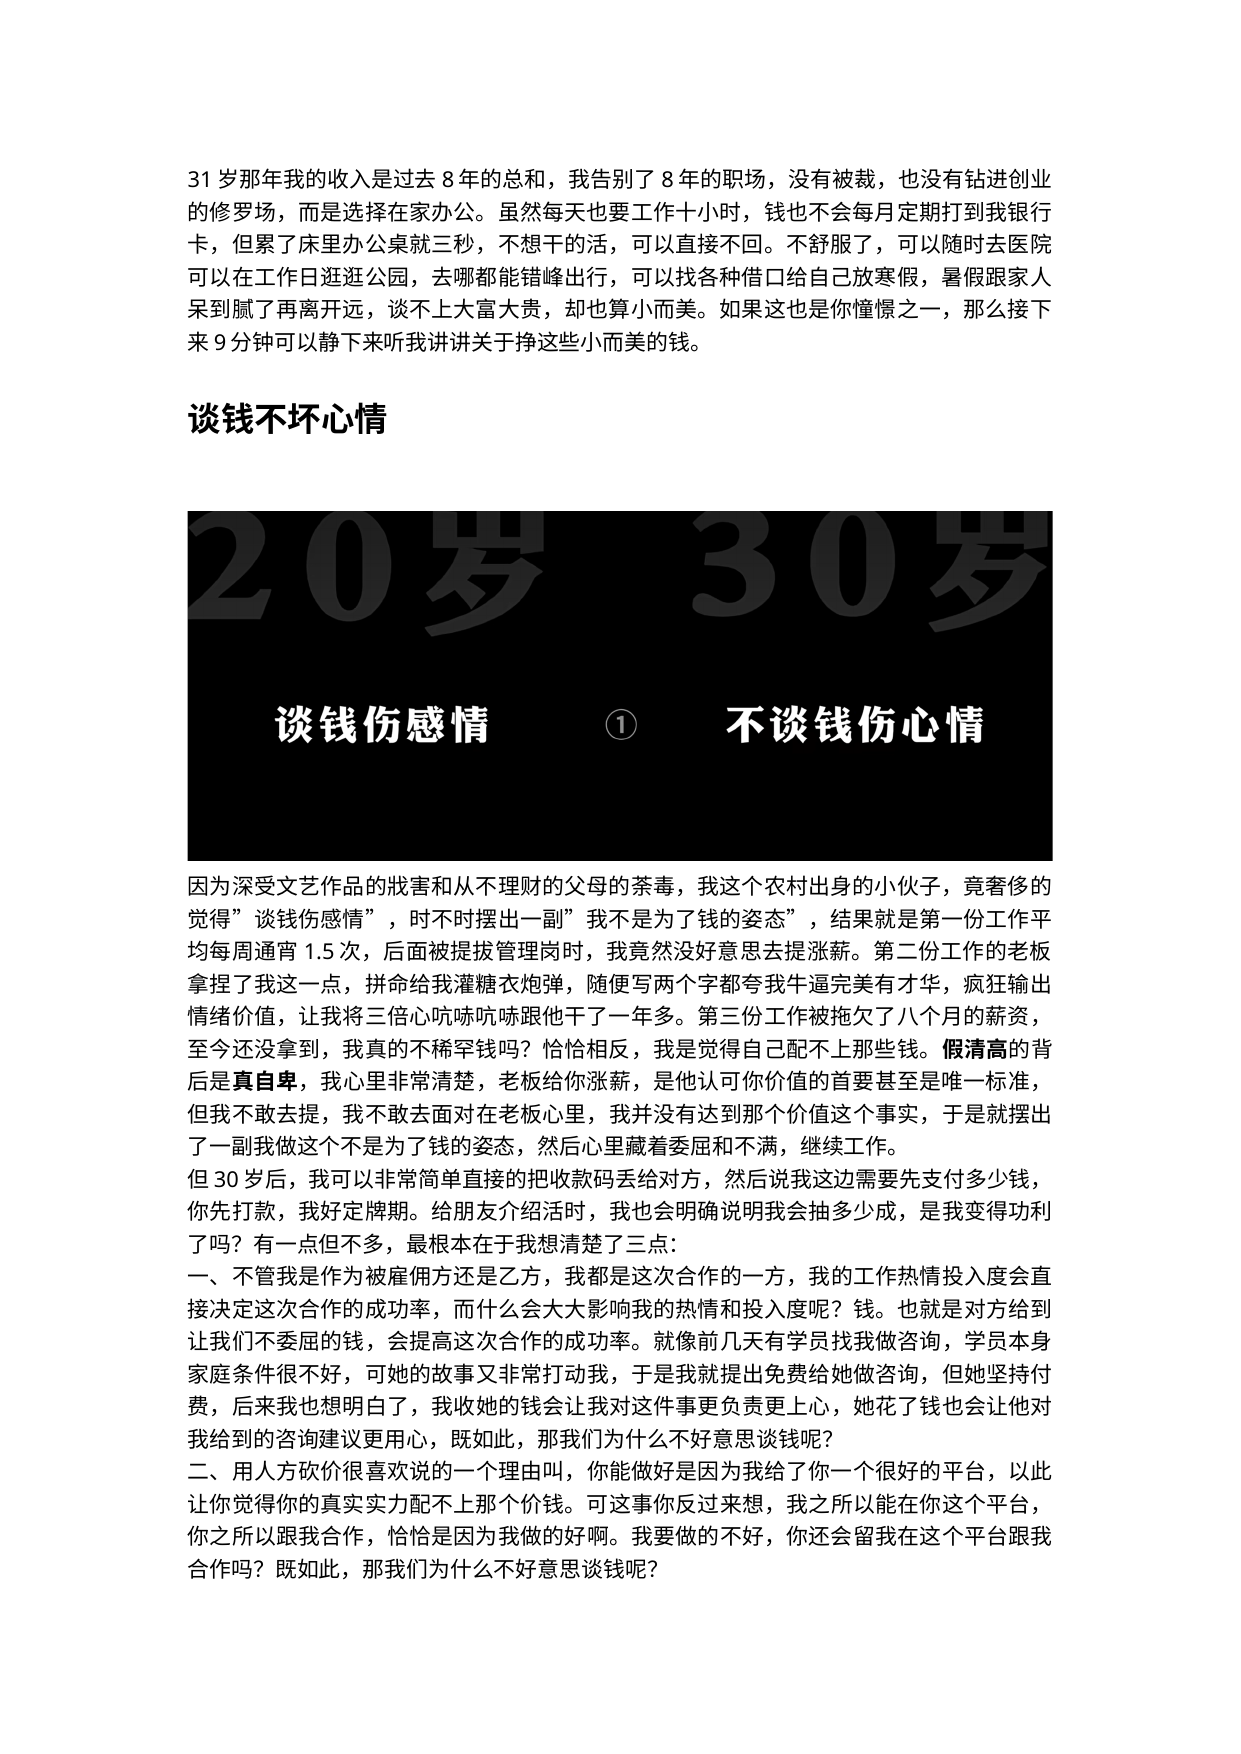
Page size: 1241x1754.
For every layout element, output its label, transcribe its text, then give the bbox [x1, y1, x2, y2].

picture [187, 511, 1053, 861]
subtitle 谈钱不坏心情 [187, 384, 1053, 449]
text 二、用人方砍价很喜欢说的一个理由叫，你能做好是因为我给了你一个很好的平台，以此让你觉得你的真实实力配不上那个价钱。可这事你反过来想，我之所以能在你这个平台，你之所以跟我合作，恰恰是因为我做的好啊。我要做的不好，你还会留我在这个平台跟我合作吗？既如此，那我们为什么不好意思谈钱呢？ [187, 1454, 1053, 1584]
text 一、不管我是作为被雇佣方还是乙方，我都是这次合作的一方，我的工作热情投入度会直接决定这次合作的成功率，而什么会大大影响我的热情和投入度呢？钱。也就是对方给到让我们不委屈的钱，会提高这次合作的成功率。就像前几天有学员找我做咨询，学员本身家庭条件很不好，可她的故事又非常打动我，于是我就提出免费给她做咨询，但她坚持付费，后来我也想明白了，我收她的钱会让我对这件事更负责更上心，她花了钱也会让他对我给到的咨询建议更用心，既如此，那我们为什么不好意思谈钱呢？ [187, 1259, 1053, 1454]
text 因为深受文艺作品的戕害和从不理财的父母的荼毒，我这个农村出身的小伙子，竟奢侈的觉得”谈钱伤感情”，时不时摆出一副”我不是为了钱的姿态”，结果就是第一份工作平均每周通宵1.5次，后面被提拔管理岗时，我竟然没好意思去提涨薪。第二份工作的老板拿捏了我这一点，拼命给我灌糖衣炮弹，随便写两个字都夸我牛逼完美有才华，疯狂输出情绪价值，让我将三倍心吭哧吭哧跟他干了一年多。第三份工作被拖欠了八个月的薪资，至今还没拿到，我真的不稀罕钱吗？恰恰相反，我是觉得自己配不上那些钱。假清高的背后是真自卑，我心里非常清楚，老板给你涨薪，是他认可你价值的首要甚至是唯一标准，但我不敢去提，我不敢去面对在老板心里，我并没有达到那个价值这个事实，于是就摆出了一副我做这个不是为了钱的姿态，然后心里藏着委屈和不满，继续工作。 [187, 869, 1053, 1161]
text 31岁那年我的收入是过去8年的总和，我告别了8年的职场，没有被裁，也没有钻进创业的修罗场，而是选择在家办公。虽然每天也要工作十小时，钱也不会每月定期打到我银行卡，但累了床里办公桌就三秒，不想干的活，可以直接不回。不舒服了，可以随时去医院，可以在工作日逛逛公园，去哪都能错峰出行，可以找各种借口给自己放寒假，暑假跟家人呆到腻了再离开远，谈不上大富大贵，却也算小而美。如果这也是你憧憬之一，那么接下来9分钟可以静下来听我讲讲关于挣这些小而美的钱。 [187, 162, 1053, 357]
text 但30岁后，我可以非常简单直接的把收款码丢给对方，然后说我这边需要先支付多少钱，你先打款，我好定牌期。给朋友介绍活时，我也会明确说明我会抽多少成，是我变得功利了吗？有一点但不多，最根本在于我想清楚了三点： [187, 1161, 1053, 1259]
